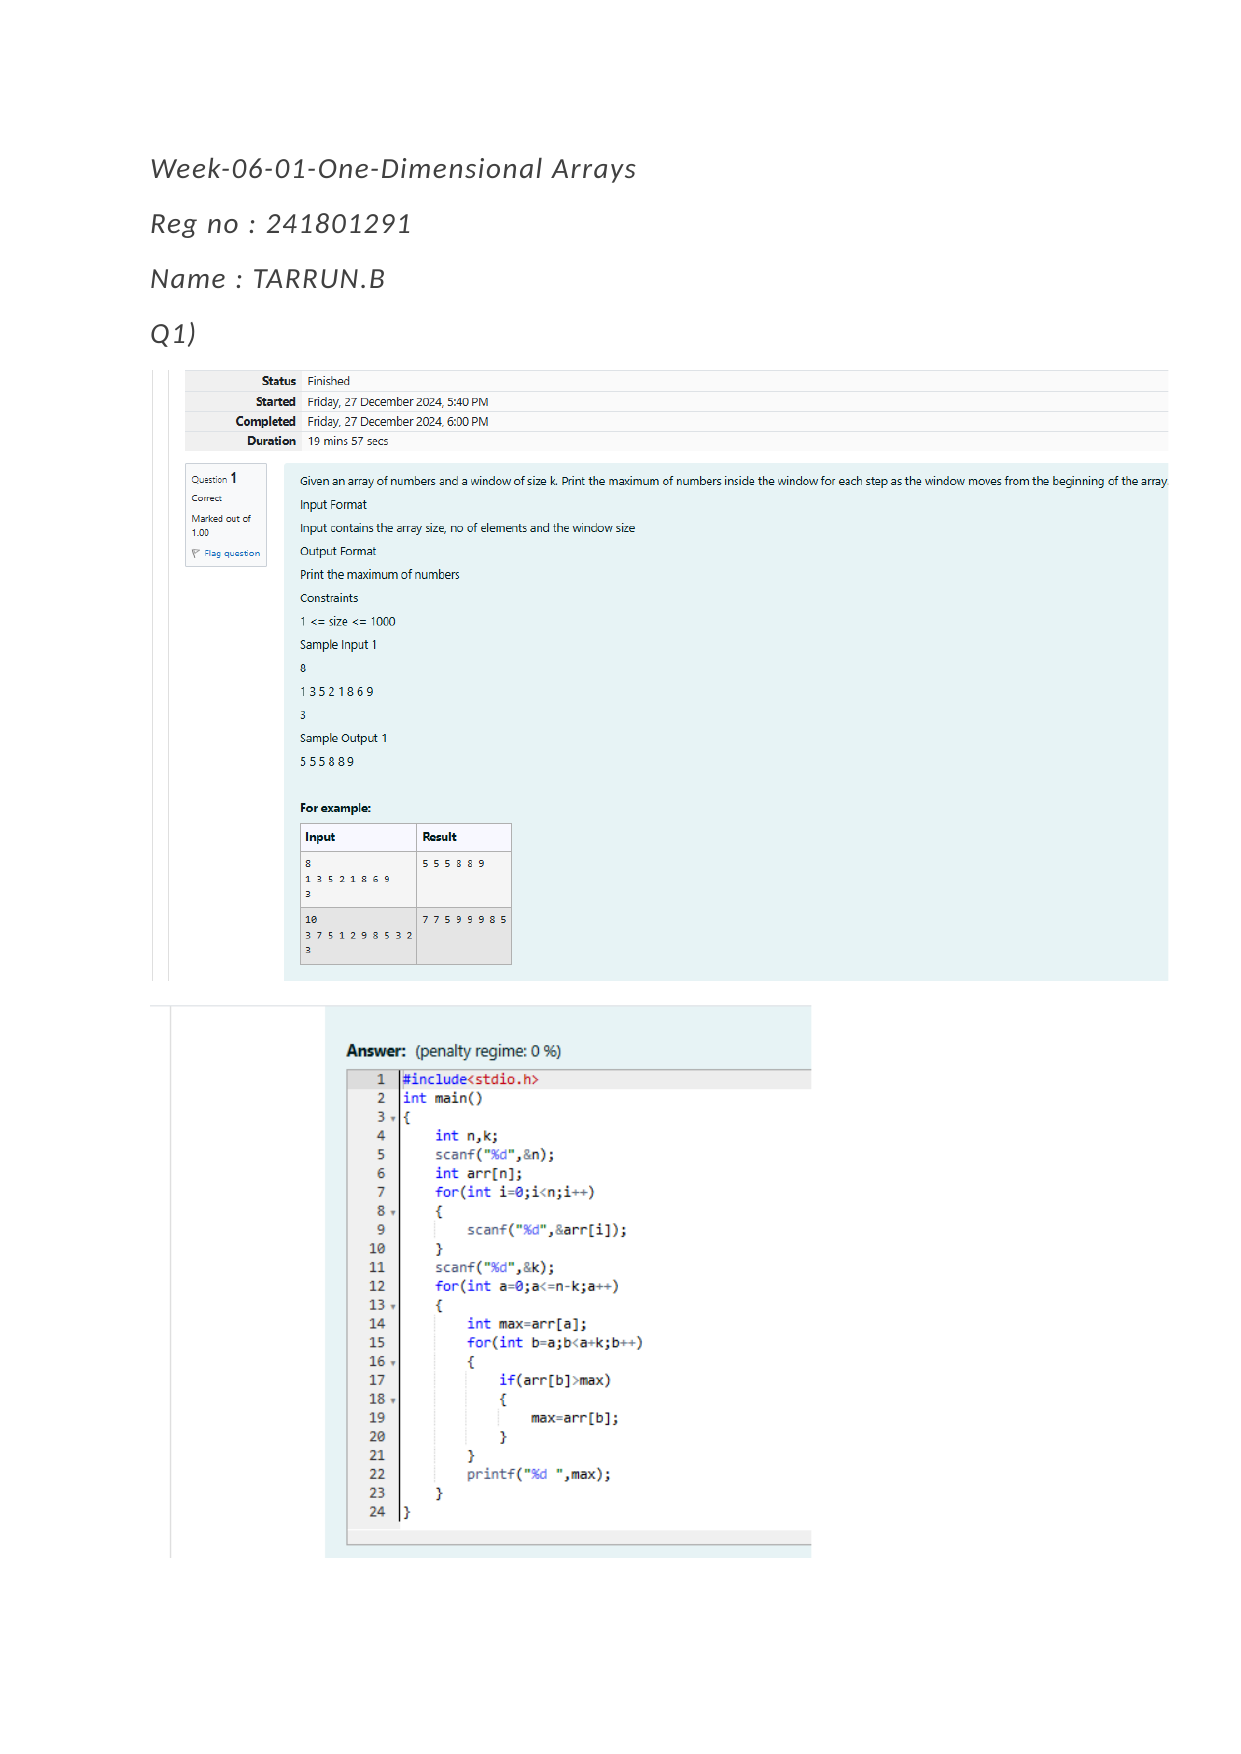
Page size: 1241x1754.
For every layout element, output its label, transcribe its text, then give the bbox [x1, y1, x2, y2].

subtitle Q1) [150, 315, 1090, 351]
subtitle Name : TARRUN.B [150, 260, 1090, 296]
subtitle Reg no : 241801291 [150, 205, 1090, 241]
picture [150, 370, 1169, 981]
subtitle Week-06-01-One-Dimensional Arrays [150, 150, 1090, 186]
picture [150, 1000, 812, 1558]
